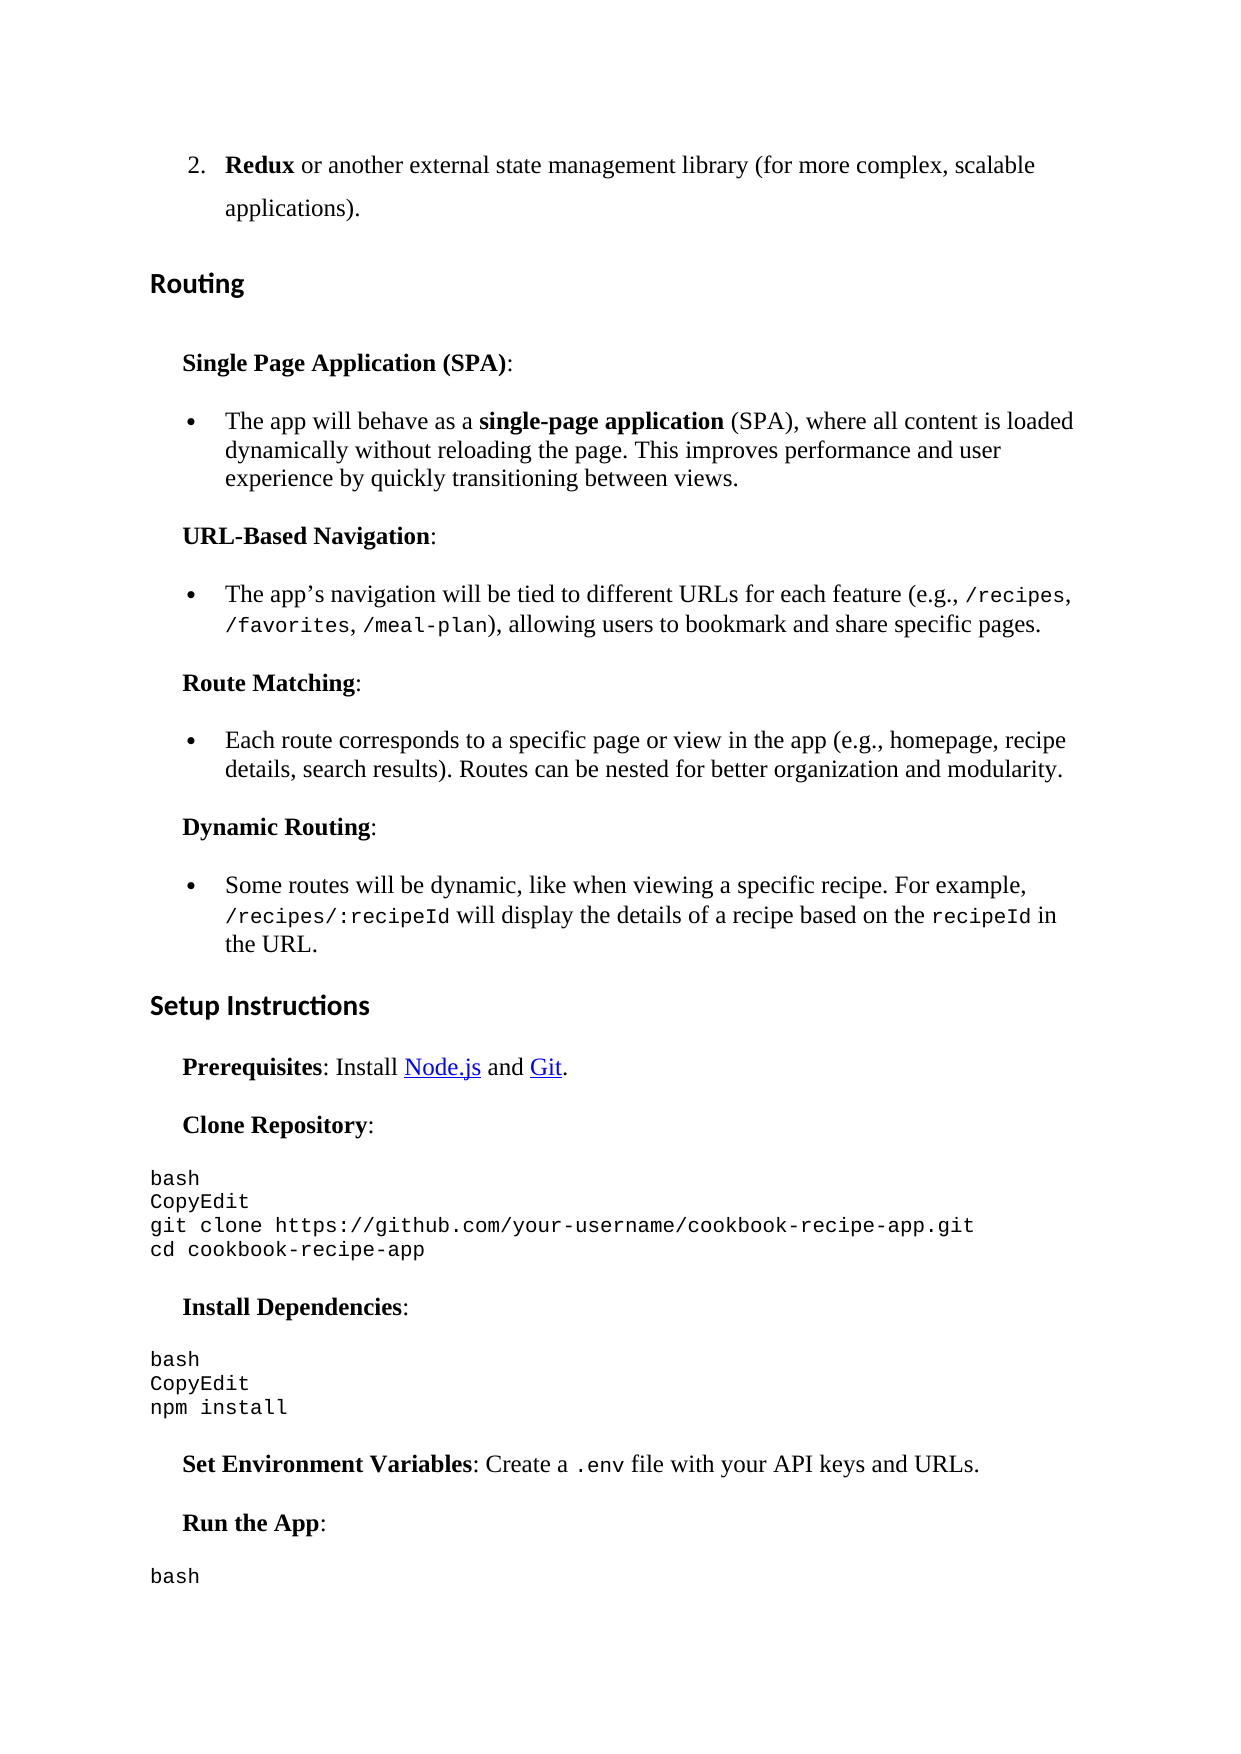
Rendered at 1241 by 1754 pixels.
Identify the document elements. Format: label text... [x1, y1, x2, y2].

text CopyEdit [150, 1373, 1090, 1397]
text  Single Page Application (SPA): [150, 348, 1090, 377]
text  Set Environment Variables: Create a .env file with your API keys and URLs. [150, 1449, 1090, 1479]
text git clone https://github.com/your-username/cookbook-recipe-app.git [150, 1215, 1090, 1239]
list Some routes will be dynamic, like when viewing a specific recipe. For example, /recipes/:recipeId will display the details of a recipe based on the recipeId in the URL. [187, 870, 1090, 958]
text  Install Dependencies: [150, 1292, 1090, 1320]
text bash [150, 1566, 1090, 1590]
text bash [150, 1349, 1090, 1373]
text  URL-Based Navigation: [150, 521, 1090, 550]
text  Prerequisites: Install Node.js and Git. [150, 1052, 1090, 1081]
text cd cookbook-recipe-app [150, 1239, 1090, 1262]
text Setup Instructions [150, 987, 1090, 1023]
text Routing [150, 265, 1090, 301]
text npm install [150, 1397, 1090, 1420]
list Redux or another external state management library (for more complex, scalable applications). [187, 150, 1090, 222]
list Each route corresponds to a specific page or view in the app (e.g., homepage, recipe details, search results). Routes can be nested for better organization and modularity. [187, 726, 1090, 783]
text CopyEdit [150, 1191, 1090, 1215]
text  Clone Repository: [150, 1110, 1090, 1139]
text  Dynamic Routing: [150, 812, 1090, 841]
list The app’s navigation will be tied to different URLs for each feature (e.g., /recipes, /favorites, /meal-plan), allowing users to bookmark and share specific pages. [187, 579, 1090, 638]
text  Run the App: [150, 1508, 1090, 1537]
text bash [150, 1168, 1090, 1191]
list The app will behave as a single-page application (SPA), where all content is loaded dynamically without reloading the page. This improves performance and user experience by quickly transitioning between views. [187, 406, 1090, 492]
text  Route Matching: [150, 668, 1090, 696]
